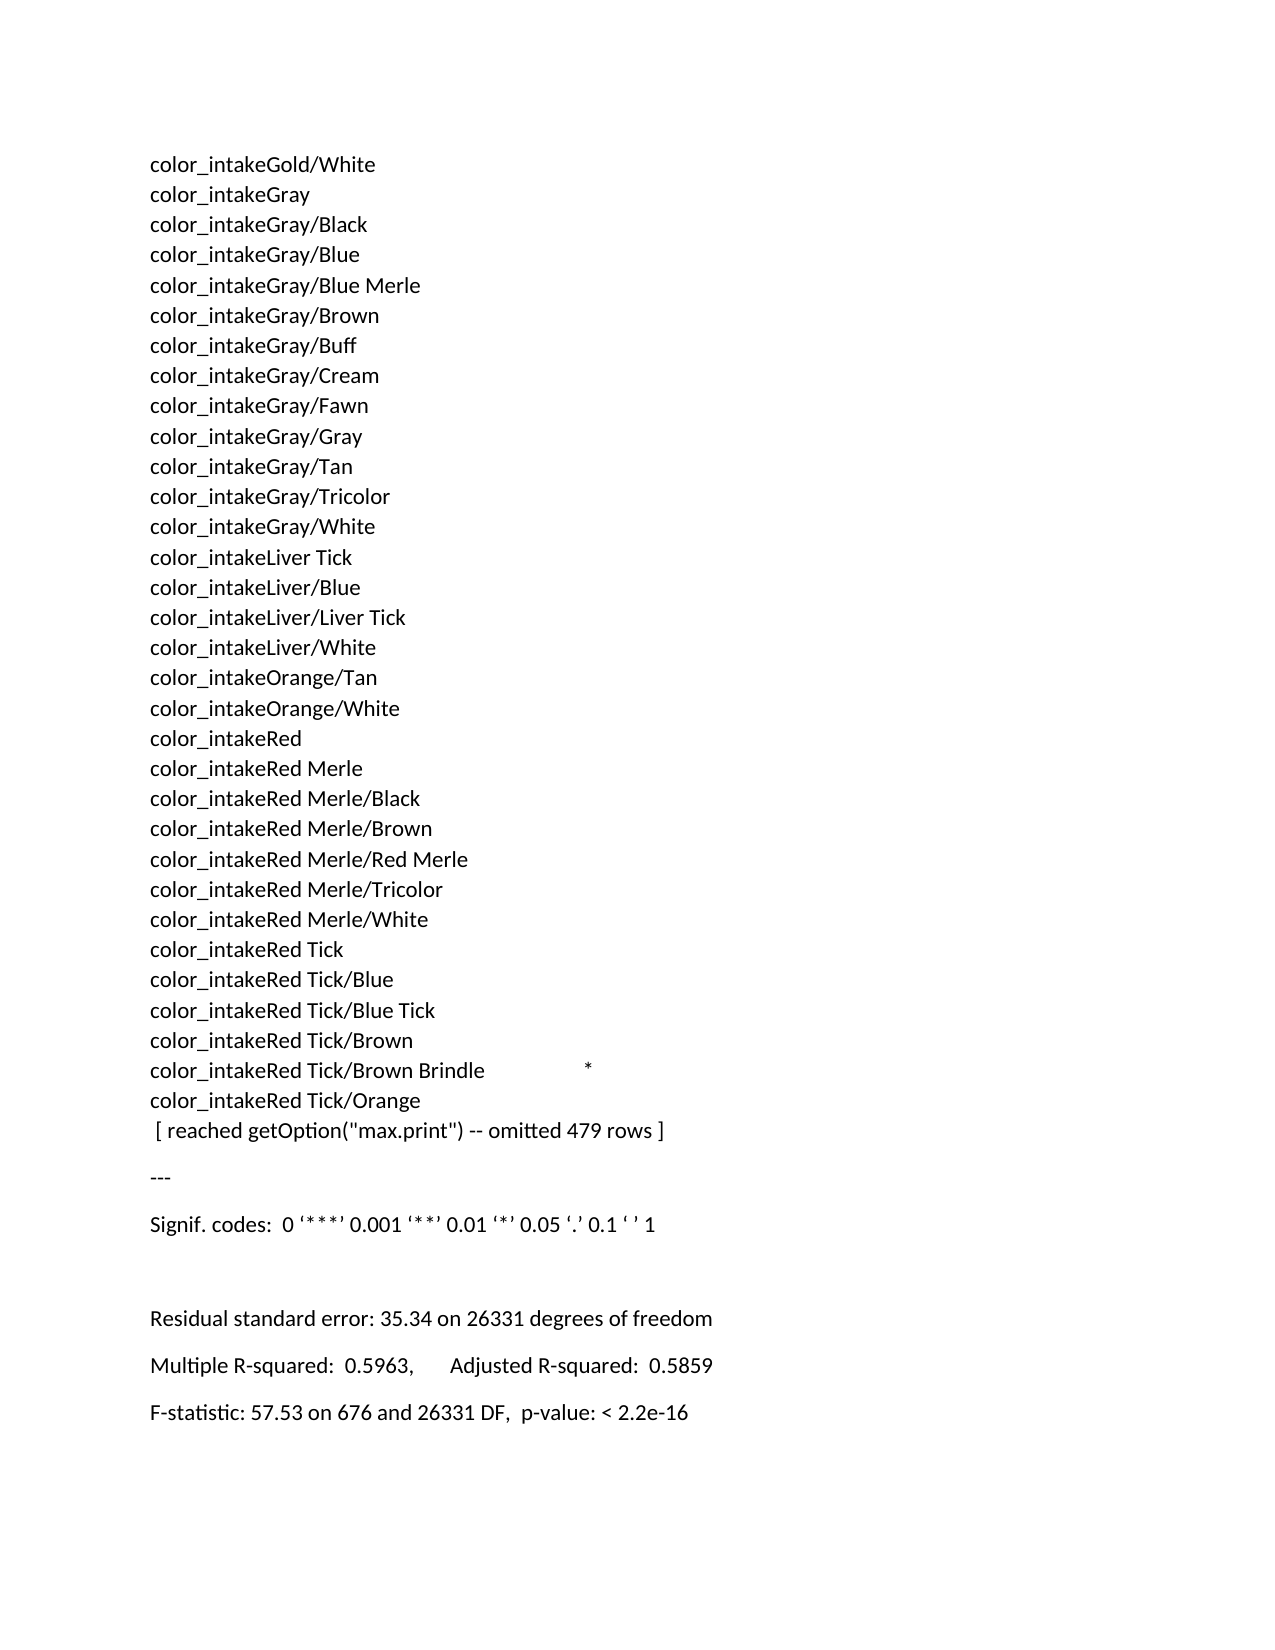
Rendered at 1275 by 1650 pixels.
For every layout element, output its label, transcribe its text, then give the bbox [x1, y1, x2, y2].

text Residual standard error: 35.34 on 26331 degrees of freedom [150, 1304, 1125, 1332]
text color_intakeGray/Brown [150, 301, 1125, 329]
text color_intakeLiver/Blue [150, 573, 1125, 601]
text color_intakeRed Merle/Tricolor [150, 875, 1125, 903]
text color_intakeGray/Gray [150, 422, 1125, 450]
text color_intakeRed Tick/Orange [150, 1086, 1125, 1114]
text color_intakeLiver/White [150, 633, 1125, 661]
text [ reached getOption("max.print") -- omitted 479 rows ] [150, 1117, 1125, 1145]
text color_intakeGray/Buff [150, 331, 1125, 359]
text --- [150, 1163, 1125, 1192]
text color_intakeGray/Blue [150, 241, 1125, 269]
text color_intakeRed Tick/Brown Brindle * [150, 1056, 1125, 1084]
text color_intakeGray [150, 180, 1125, 208]
text color_intakeRed Tick/Brown [150, 1026, 1125, 1054]
text color_intakeGray/Black [150, 210, 1125, 238]
text color_intakeRed Merle [150, 754, 1125, 782]
text color_intakeLiver/Liver Tick [150, 603, 1125, 631]
text F-statistic: 57.53 on 676 and 26331 DF, p-value: < 2.2e-16 [150, 1398, 1125, 1426]
text color_intakeGray/Blue Merle [150, 271, 1125, 299]
text color_intakeGray/White [150, 512, 1125, 541]
text color_intakeRed Tick/Blue [150, 966, 1125, 994]
text color_intakeLiver Tick [150, 543, 1125, 571]
text color_intakeRed Tick/Blue Tick [150, 996, 1125, 1024]
text color_intakeRed Merle/Black [150, 784, 1125, 812]
text color_intakeRed Merle/White [150, 905, 1125, 933]
text Signif. codes: 0 ‘***’ 0.001 ‘**’ 0.01 ‘*’ 0.05 ‘.’ 0.1 ‘ ’ 1 [150, 1210, 1125, 1238]
text color_intakeOrange/Tan [150, 663, 1125, 692]
text color_intakeGray/Tricolor [150, 482, 1125, 510]
text color_intakeGray/Tan [150, 452, 1125, 480]
text color_intakeRed Tick [150, 935, 1125, 963]
text color_intakeRed Merle/Brown [150, 814, 1125, 843]
text color_intakeGray/Fawn [150, 392, 1125, 420]
text color_intakeGold/White [150, 150, 1125, 178]
text color_intakeOrange/White [150, 694, 1125, 722]
text color_intakeRed [150, 724, 1125, 752]
text color_intakeGray/Cream [150, 361, 1125, 389]
text color_intakeRed Merle/Red Merle [150, 845, 1125, 873]
text Multiple R-squared: 0.5963, Adjusted R-squared: 0.5859 [150, 1351, 1125, 1379]
